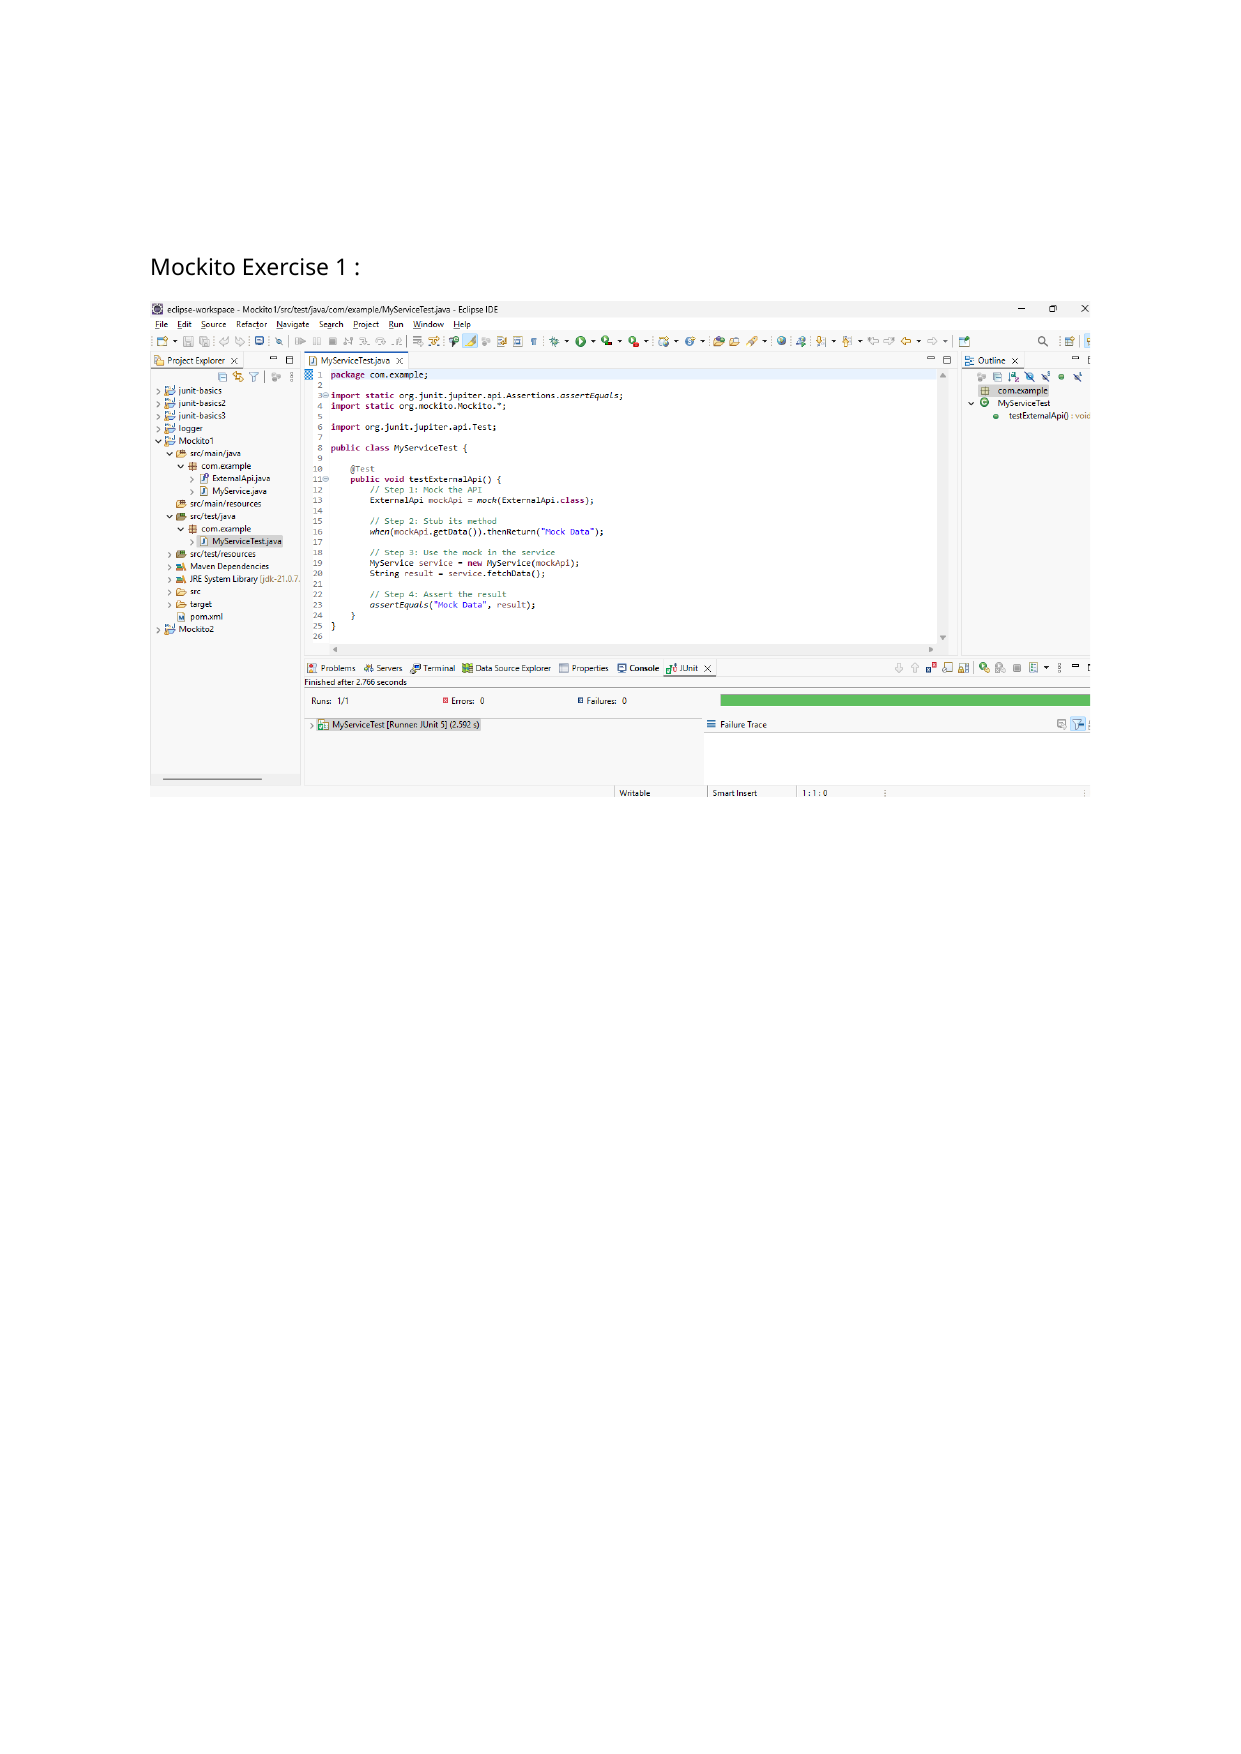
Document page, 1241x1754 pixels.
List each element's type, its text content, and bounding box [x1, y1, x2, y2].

picture [150, 301, 1091, 797]
text Mockito Exercise 1 : [150, 251, 1090, 282]
